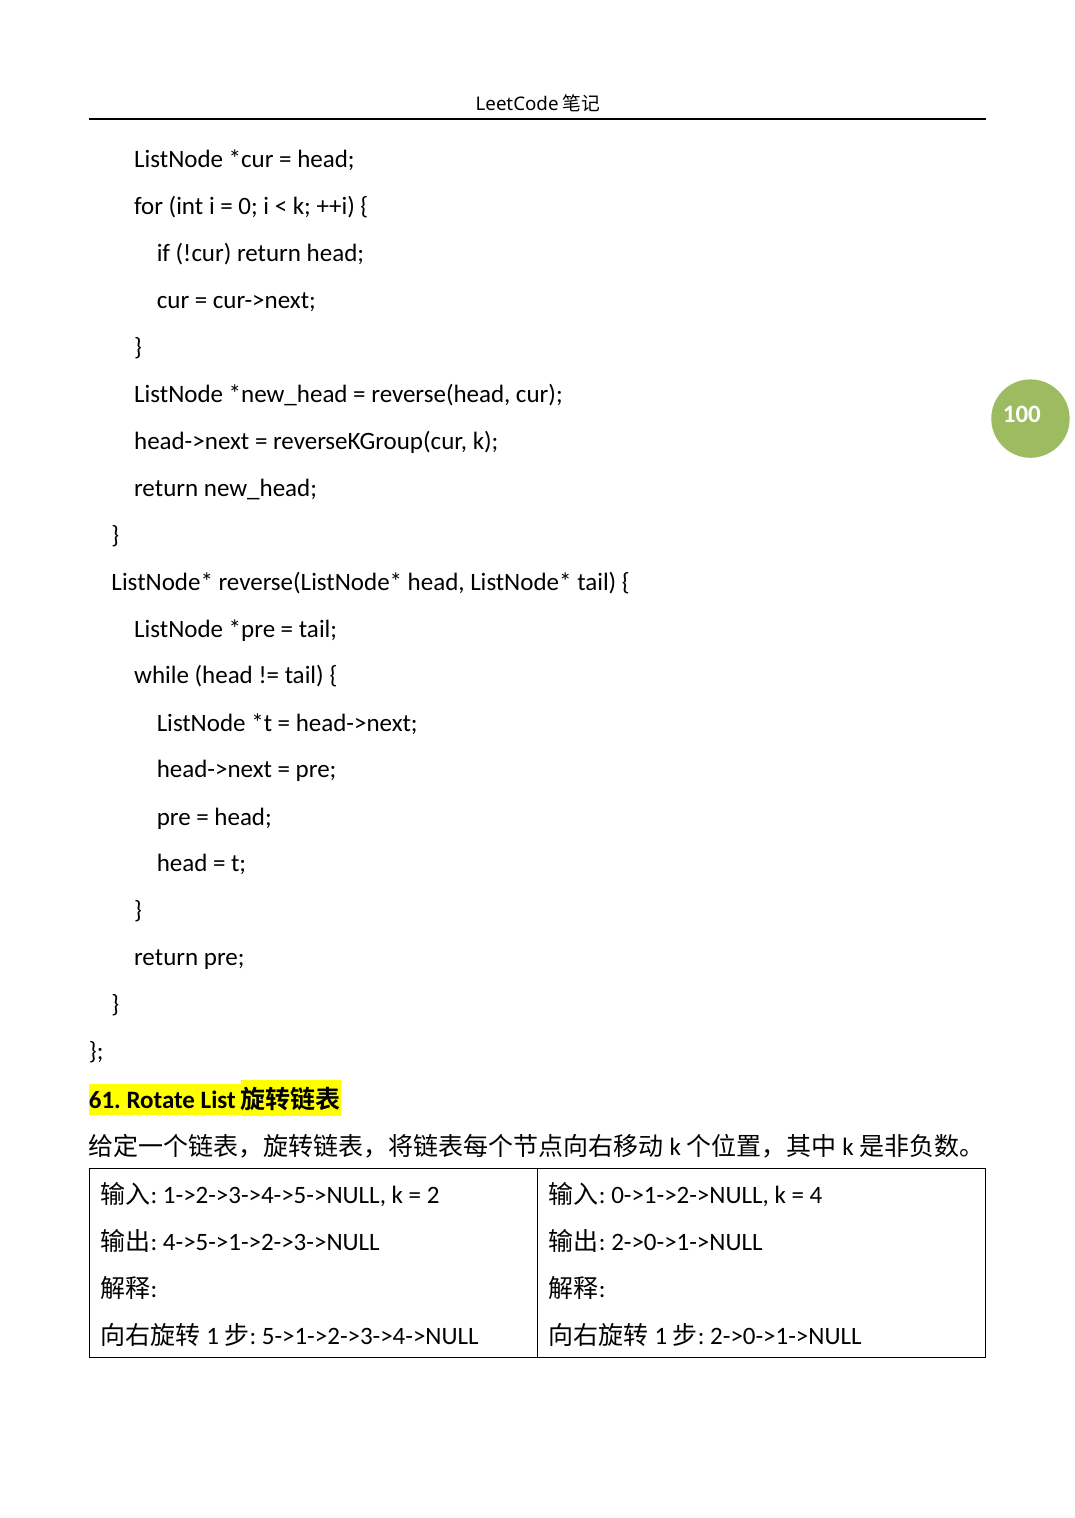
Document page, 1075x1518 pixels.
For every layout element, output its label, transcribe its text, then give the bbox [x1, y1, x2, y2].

text ListNode *new_head = reverse(head, cur); [89, 369, 986, 417]
text ListNode* reverse(ListNode* head, ListNode* tail) { [89, 557, 986, 604]
text return new_head; [89, 463, 986, 511]
text head->next = pre; [89, 745, 986, 792]
text ListNode *t = head->next; [89, 698, 986, 745]
text 给定一个链表，旋转链表，将链表每个节点向右移动 k 个位置，其中 k 是非负数。 [89, 1121, 986, 1168]
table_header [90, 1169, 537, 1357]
text ListNode *pre = tail; [89, 604, 986, 651]
text }; [89, 1027, 986, 1074]
text return pre; [89, 933, 986, 980]
text } [89, 980, 986, 1027]
text if (!cur) return head; [89, 229, 986, 276]
text head->next = reverseKGroup(cur, k); [89, 417, 986, 463]
text } [89, 511, 986, 557]
text cur = cur->next; [89, 276, 986, 323]
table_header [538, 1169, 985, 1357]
text for (int i = 0; i < k; ++i) { [89, 182, 986, 229]
text } [89, 886, 986, 933]
text } [89, 323, 986, 369]
text head = t; [89, 839, 986, 886]
text while (head != tail) { [89, 651, 986, 698]
text pre = head; [89, 792, 986, 839]
text ListNode *cur = head; [89, 135, 986, 182]
subtitle 61. Rotate List旋转链表 [89, 1074, 986, 1121]
